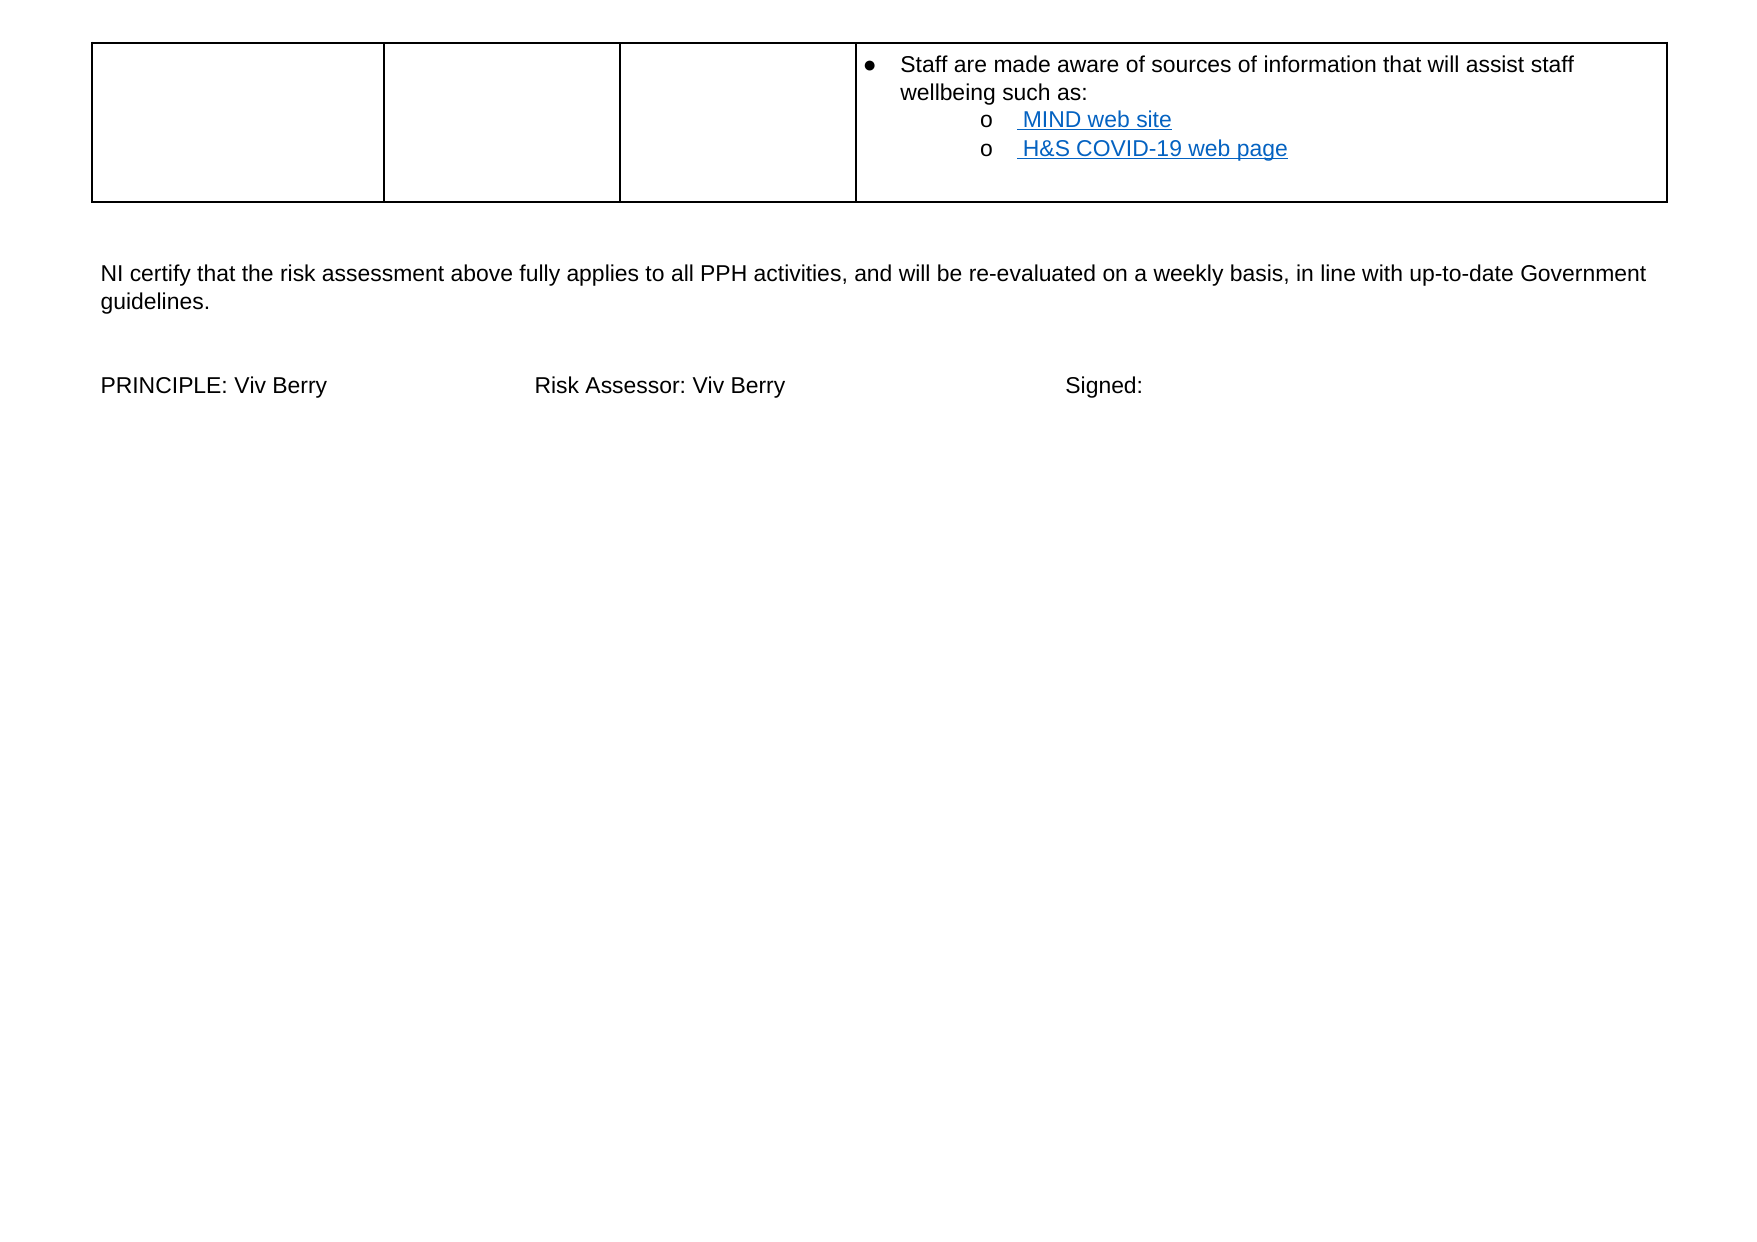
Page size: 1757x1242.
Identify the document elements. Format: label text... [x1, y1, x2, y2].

table_header Staff are made aware of sources of information that will assist staff wellbeing such as: MIND web site H&S COVID-19 web page [857, 44, 1666, 201]
table_header [385, 44, 619, 201]
table_header [93, 44, 383, 201]
text PRINCIPLE: Viv Berry Risk Assessor: Viv Berry Signed: [100, 372, 1679, 398]
table_header [621, 44, 855, 201]
text NI certify that the risk assessment above fully applies to all PPH activities, and will be re-evaluated on a weekly basis, in line with up-to-date Government guidelines. [100, 260, 1666, 314]
